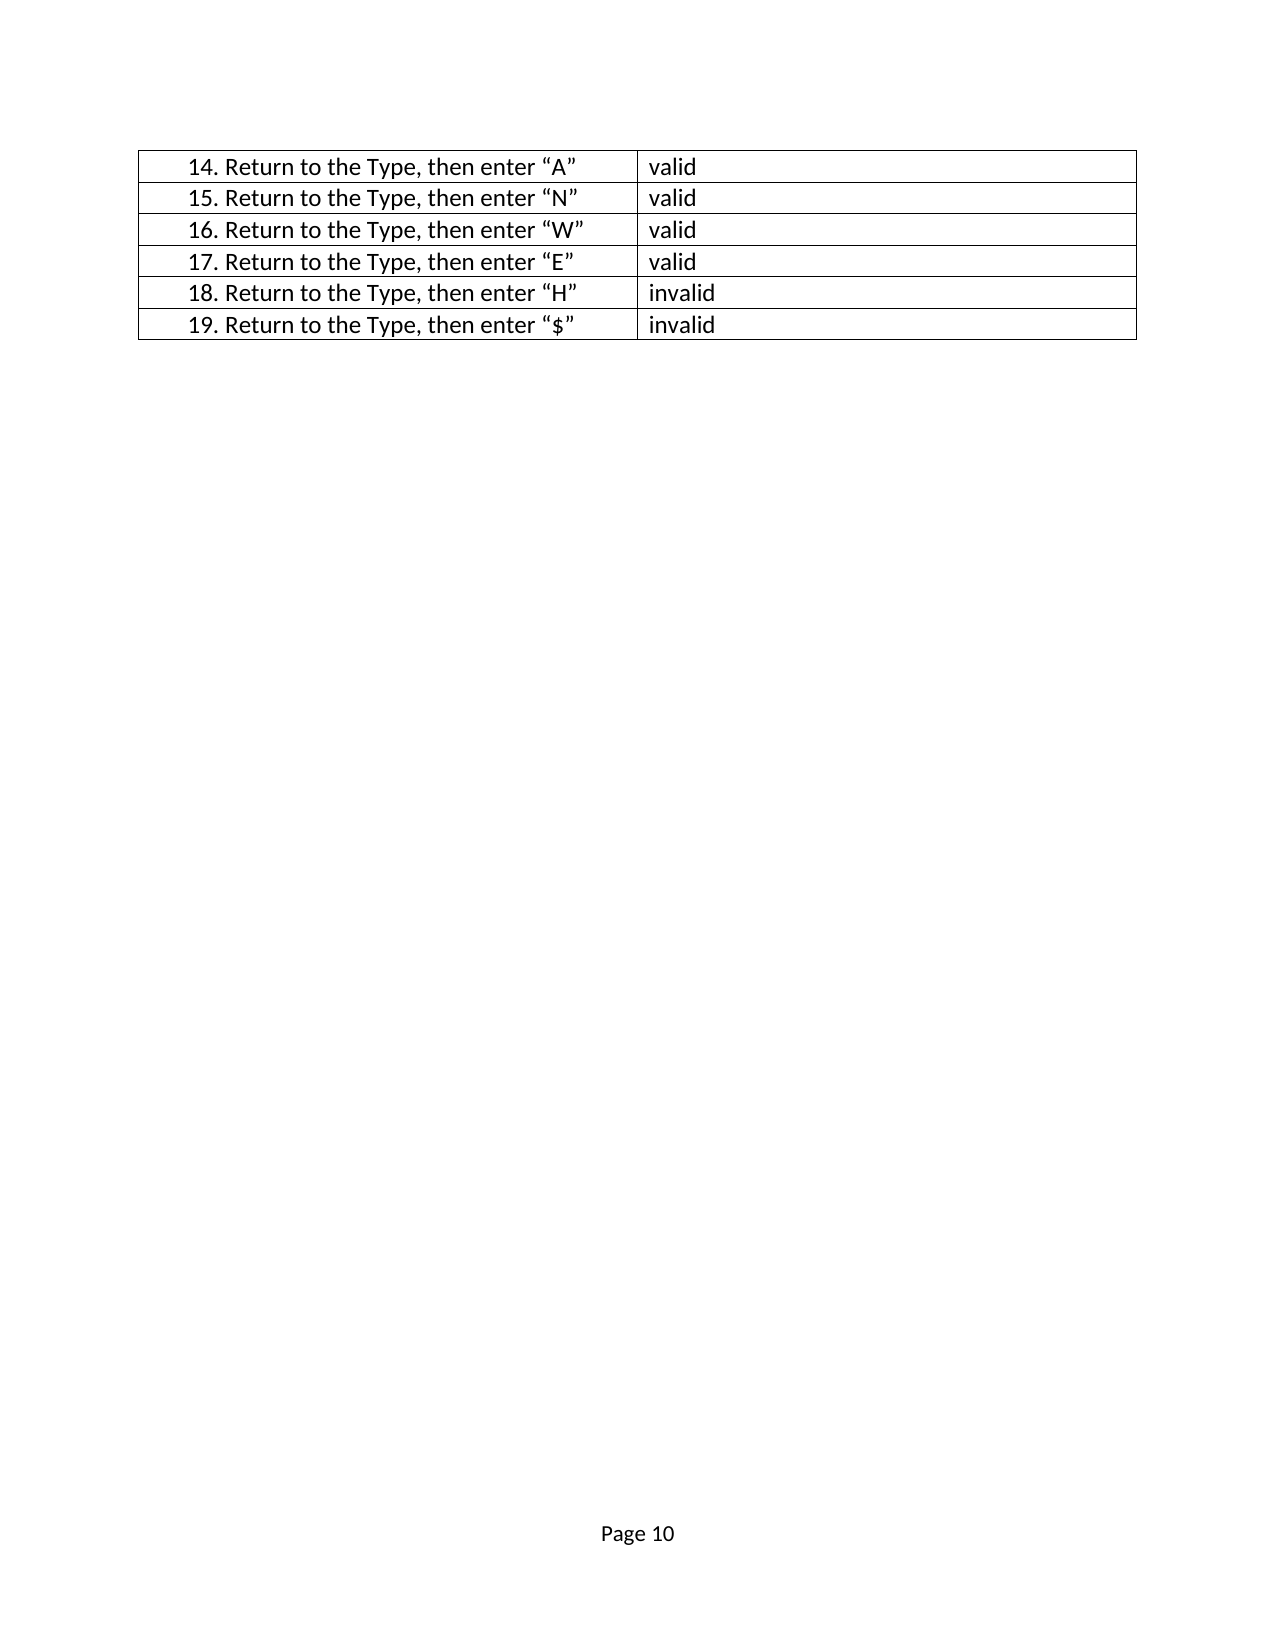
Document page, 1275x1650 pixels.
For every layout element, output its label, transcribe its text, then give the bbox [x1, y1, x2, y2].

table_cell Return to the Type, then enter “E” [139, 246, 637, 276]
table_cell Return to the Type, then enter “A” [139, 151, 637, 182]
table_cell valid [638, 214, 1136, 245]
table_cell Return to the Type, then enter “W” [139, 214, 637, 245]
table_cell valid [638, 246, 1136, 276]
table_cell valid [638, 151, 1136, 182]
table_cell invalid [638, 309, 1136, 339]
table_cell Return to the Type, then enter “$” [139, 309, 637, 339]
table_cell Return to the Type, then enter “H” [139, 277, 637, 308]
table_cell Return to the Type, then enter “N” [139, 183, 637, 213]
table_cell valid [638, 183, 1136, 213]
table_cell invalid [638, 277, 1136, 308]
